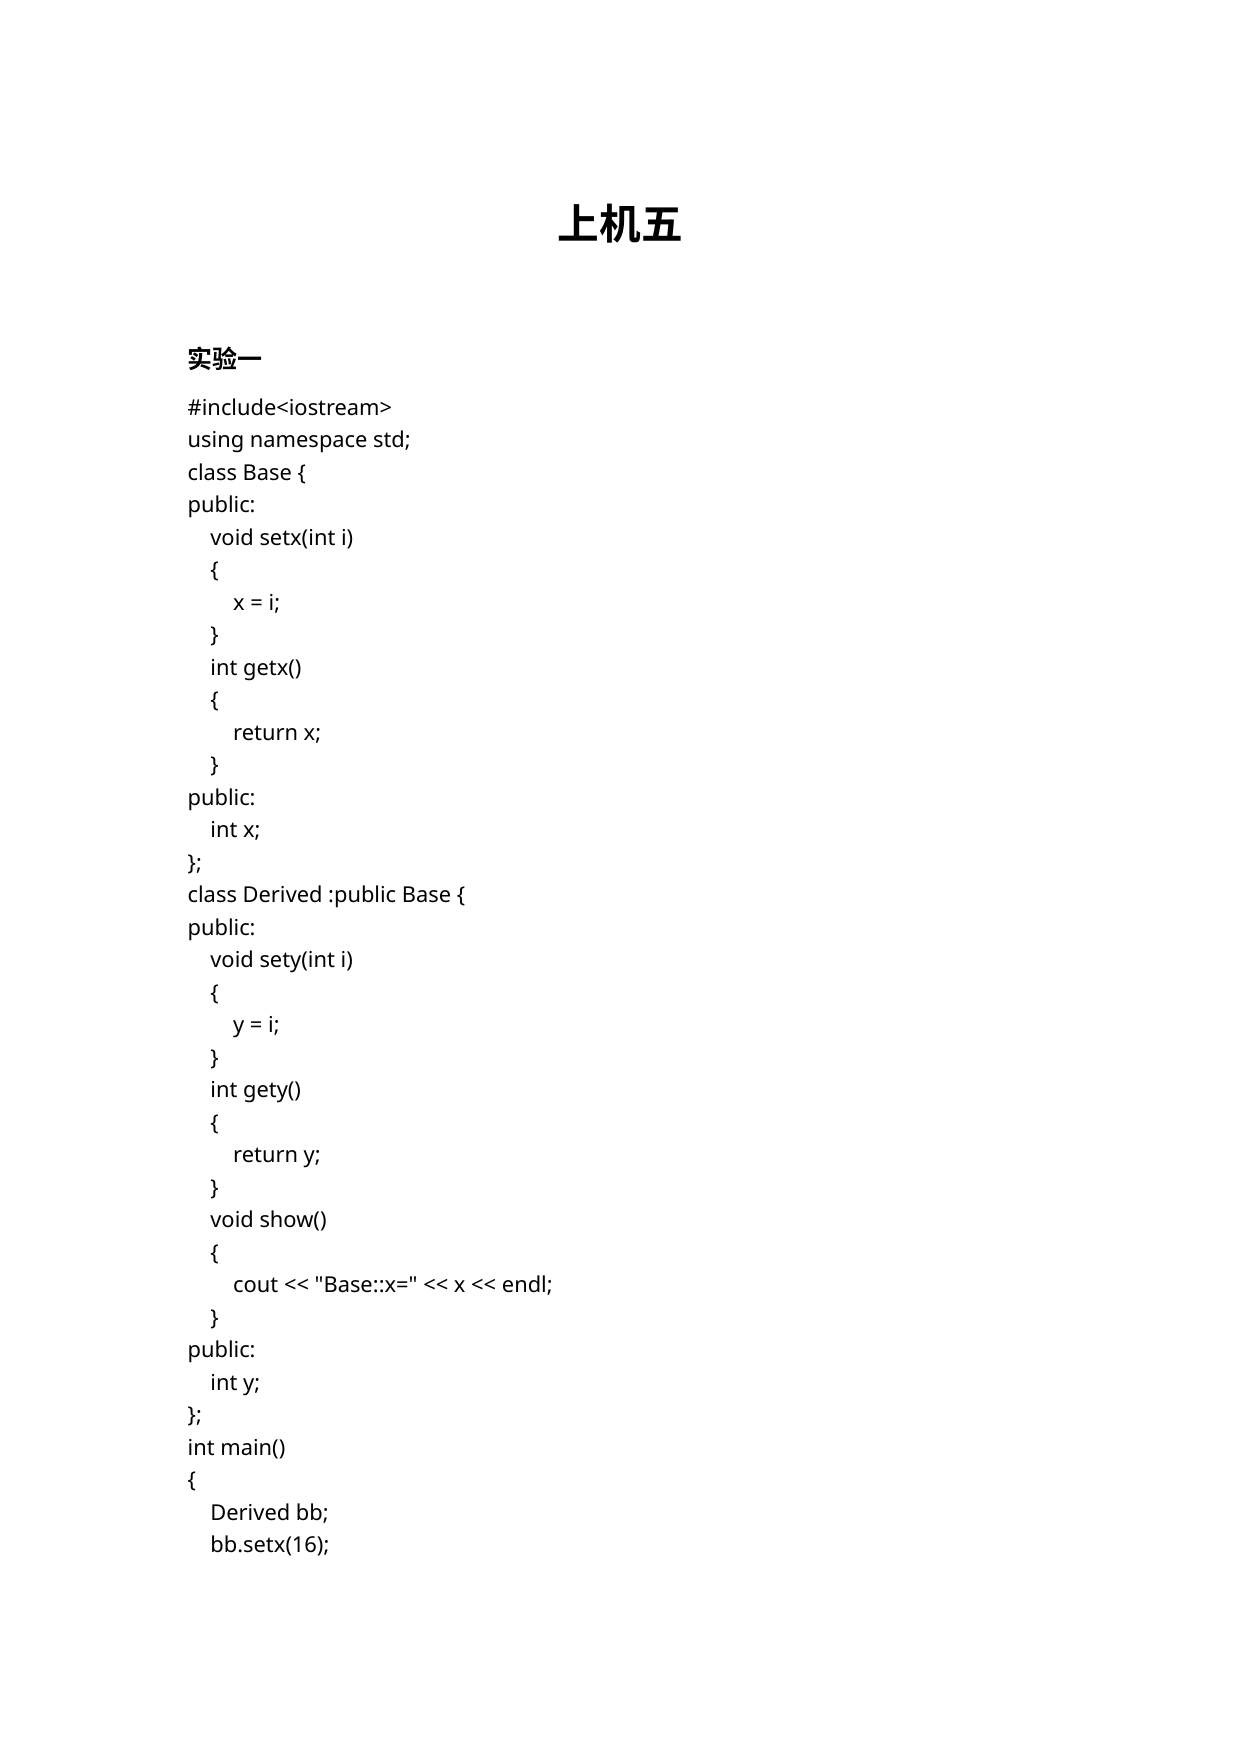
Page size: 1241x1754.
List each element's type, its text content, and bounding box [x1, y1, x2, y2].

text using namespace std; [187, 423, 1053, 455]
text { [187, 975, 1053, 1008]
text 实验一 [187, 325, 1053, 390]
text class Derived :public Base { [187, 878, 1053, 910]
text bb.setx(16); [187, 1528, 1053, 1560]
text }; [187, 845, 1053, 878]
text } [187, 748, 1053, 780]
text int main() [187, 1430, 1053, 1463]
text return x; [187, 715, 1053, 748]
text public: [187, 488, 1053, 520]
text } [187, 1170, 1053, 1203]
text y = i; [187, 1008, 1053, 1040]
text int y; [187, 1365, 1053, 1398]
text { [187, 1105, 1053, 1138]
text void sety(int i) [187, 943, 1053, 975]
subtitle 上机五 [187, 189, 1053, 254]
text public: [187, 780, 1053, 813]
text void setx(int i) [187, 520, 1053, 553]
text }; [187, 1398, 1053, 1430]
text return y; [187, 1138, 1053, 1170]
text cout << "Base::x=" << x << endl; [187, 1268, 1053, 1300]
text int gety() [187, 1073, 1053, 1105]
text int x; [187, 813, 1053, 845]
text x = i; [187, 585, 1053, 618]
text { [187, 683, 1053, 715]
text public: [187, 1333, 1053, 1365]
text int getx() [187, 650, 1053, 683]
text { [187, 553, 1053, 585]
text } [187, 1300, 1053, 1333]
text #include<iostream> [187, 390, 1053, 423]
text void show() [187, 1203, 1053, 1235]
text public: [187, 910, 1053, 943]
text } [187, 618, 1053, 650]
text { [187, 1235, 1053, 1268]
text Derived bb; [187, 1495, 1053, 1528]
text { [187, 1463, 1053, 1495]
text } [187, 1040, 1053, 1073]
text class Base { [187, 455, 1053, 488]
